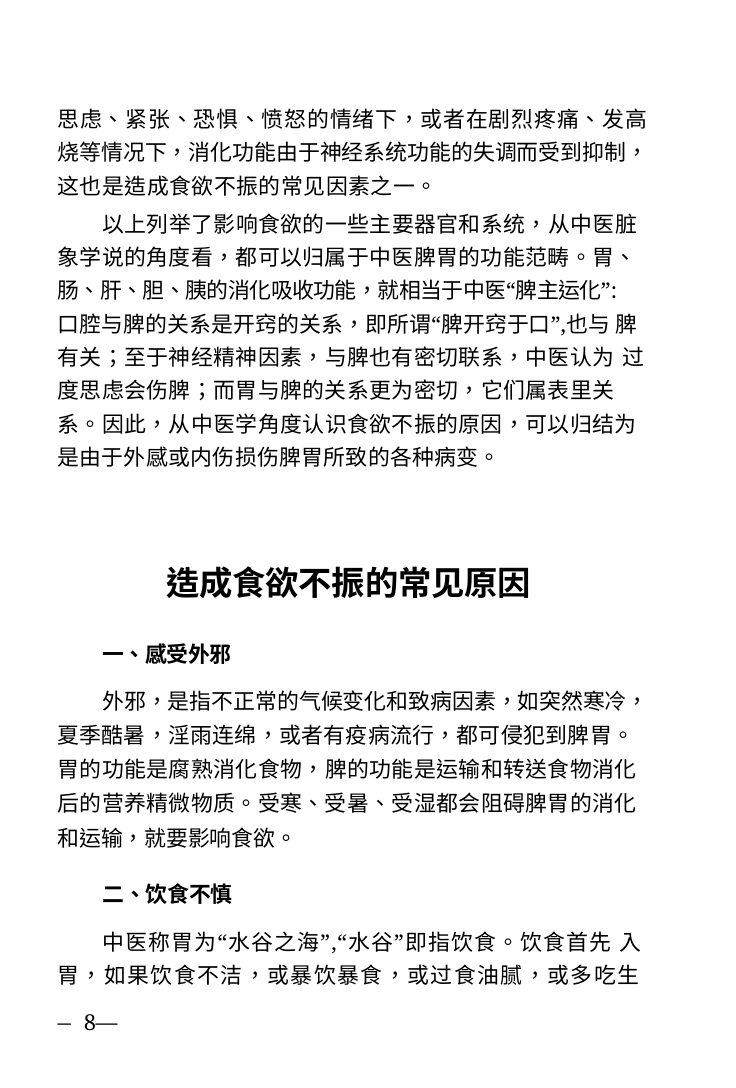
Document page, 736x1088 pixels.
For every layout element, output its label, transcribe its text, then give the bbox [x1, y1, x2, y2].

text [57, 927, 641, 989]
text 外邪，是指不正常的气候变化和致病因素，如突然寒冷， 夏季酷暑，淫雨连绵，或者有疫病流行，都可侵犯到脾胃。 胃的功能是腐熟消化食物，脾的功能是运输和转送食物消化 后的营养精微物质。受寒、受暑、受湿都会阻碍脾胃的消化 和运输，就要影响食欲。 [57, 686, 648, 852]
text 以上列举了影响食欲的一些主要器官和系统，从中医脏 象学说的角度看，都可以归属于中医脾胃的功能范畴。胃、 肠、肝、胆、胰的消化吸收功能，就相当于中医“脾主运化”: 口腔与脾的关系是开窍的关系，即所谓“脾开窍于口”,也与 脾有关；至于神经精神因素，与脾也有密切联系，中医认为 过度思虑会伤脾；而胃与脾的关系更为密切，它们属表里关 系。因此，从中医学角度认识食欲不振的原因，可以归结为 是由于外感或内伤损伤脾胃所致的各种病变。 [57, 209, 644, 472]
text 二、饮食不慎 [102, 880, 648, 908]
text 思虑、紧张、恐惧、愤怒的情绪下，或者在剧烈疼痛、发高 烧等情况下，消化功能由于神经系统功能的失调而受到抑制， 这也是造成食欲不振的常见因素之一。 [57, 103, 648, 201]
text 造成食欲不振的常见原因 [166, 563, 648, 604]
text 一、感受外邪 [102, 641, 648, 668]
